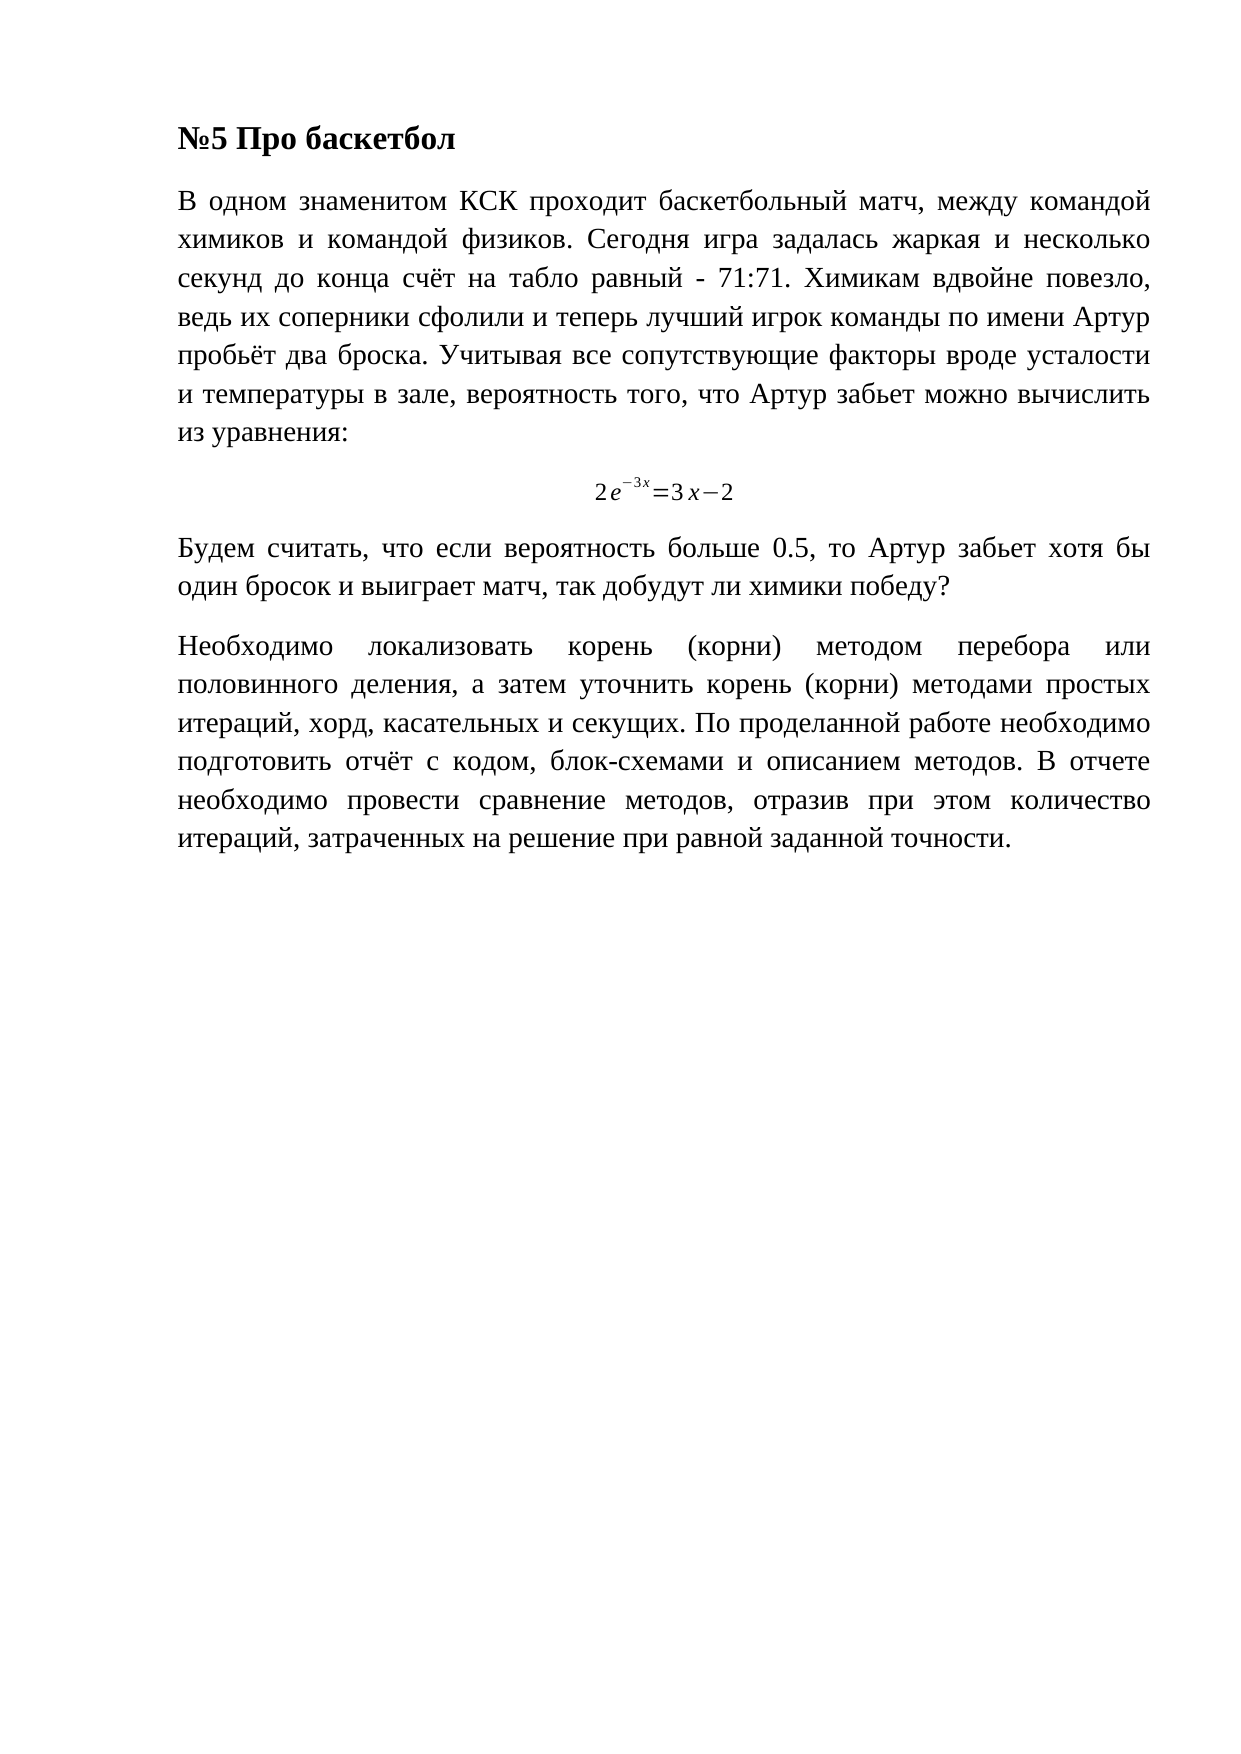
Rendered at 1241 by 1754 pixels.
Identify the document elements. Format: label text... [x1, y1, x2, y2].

text №5 Про баскетбол [177, 118, 1152, 156]
text Будем считать, что если вероятность больше 0.5, то Артур забьет хотя бы один бросок и выиграет матч, так добудут ли химики победу? [177, 530, 1152, 602]
text В одном знаменитом КСК проходит баскетбольный матч, между командой химиков и командой физиков. Сегодня игра задалась жаркая и несколько секунд до конца счёт на табло равный - 71:71. Химикам вдвойне повезло, ведь их соперники сфолили и теперь лучший игрок команды по имени Артур пробьёт два броска. Учитывая все сопутствующие факторы вроде усталости и температуры в зале, вероятность того, что Артур забьет можно вычислить из уравнения: [177, 183, 1152, 448]
text Необходимо локализовать корень (корни) методом перебора или половинного деления, а затем уточнить корень (корни) методами простых итераций, хорд, касательных и секущих. По проделанной работе необходимо подготовить отчёт с кодом, блок-схемами и описанием методов. В отчете необходимо провести сравнение методов, отразив при этом количество итераций, затраченных на решение при равной заданной точности. [177, 628, 1152, 854]
